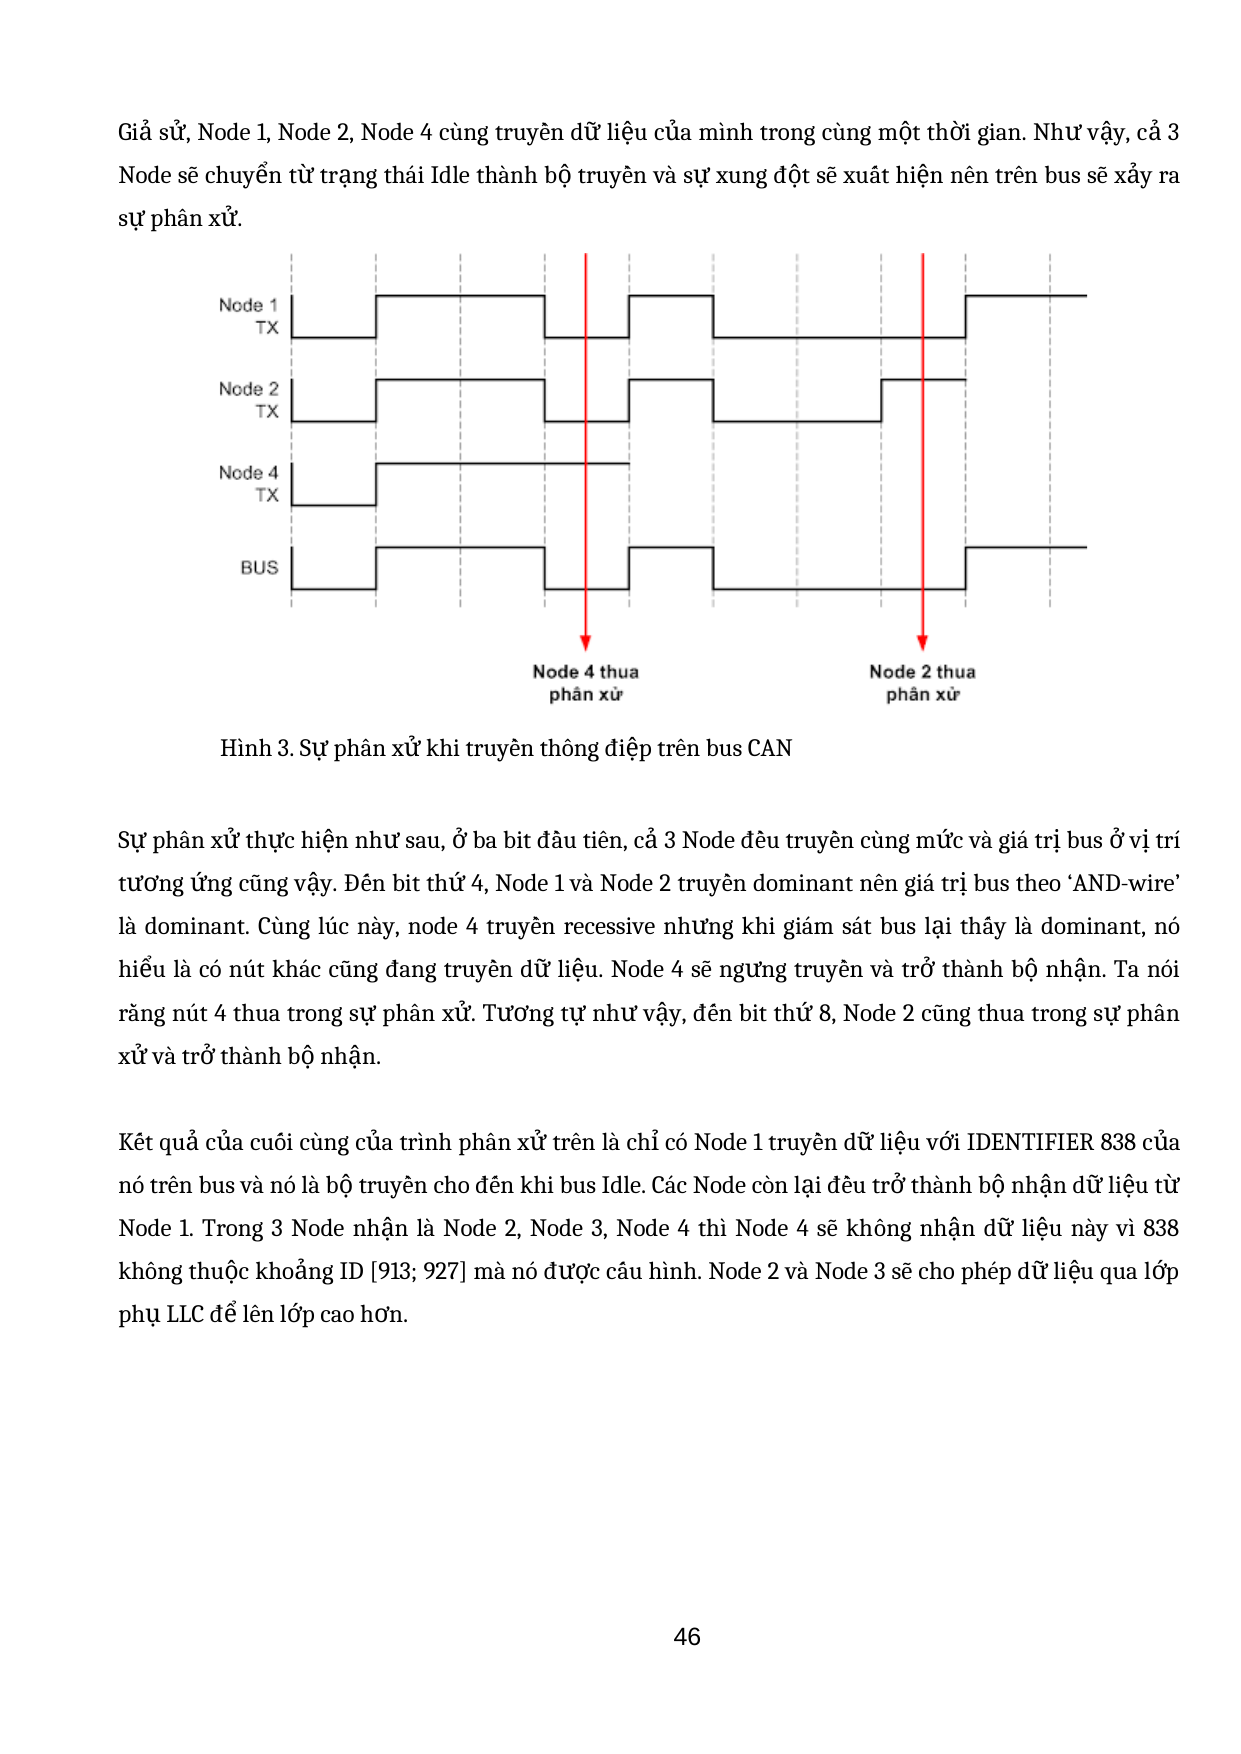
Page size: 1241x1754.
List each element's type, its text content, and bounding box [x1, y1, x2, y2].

table_cell Hình 3. Sự phân xử khi truyền thông điệp trên bus CAN [212, 728, 1087, 783]
table_header [212, 248, 1087, 727]
picture [219, 253, 1088, 707]
text Sự phân xử thực hiện như sau, ở ba bit đầu tiên, cả 3 Node đều truyền cùng mức và giá trị bus ở vị trí tương ứng cũng vậy. Đến bit thứ 4, Node 1 và Node 2 truyền dominant nên giá trị bus theo ‘AND-wire’ là dominant. Cùng lúc này, node 4 truyền recessive nhưng khi giám sát bus lại thấy là dominant, nó hiểu là có nút khác cũng đang truyền dữ liệu. Node 4 sẽ ngưng truyền và trở thành bộ nhận. Ta nói rằng nút 4 thua trong sự phân xử. Tương tự như vậy, đến bit thứ 8, Node 2 cũng thua trong sự phân xử và trở thành bộ nhận. [118, 826, 1181, 1070]
text Giả sử, Node 1, Node 2, Node 4 cùng truyền dữ liệu của mình trong cùng một thời gian. Như vậy, cả 3 Node sẽ chuyển từ trạng thái Idle thành bộ truyền và sự xung đột sẽ xuất hiện nên trên bus sẽ xảy ra sự phân xử. [118, 118, 1181, 233]
text Kết quả của cuối cùng của trình phân xử trên là chỉ có Node 1 truyền dữ liệu với IDENTIFIER 838 của nó trên bus và nó là bộ truyền cho đến khi bus Idle. Các Node còn lại đều trở thành bộ nhận dữ liệu từ Node 1. Trong 3 Node nhận là Node 2, Node 3, Node 4 thì Node 4 sẽ không nhận dữ liệu này vì 838 không thuộc khoảng ID [913; 927] mà nó được cấu hình. Node 2 và Node 3 sẽ cho phép dữ liệu qua lớp phụ LLC để lên lớp cao hơn. [118, 1128, 1181, 1329]
